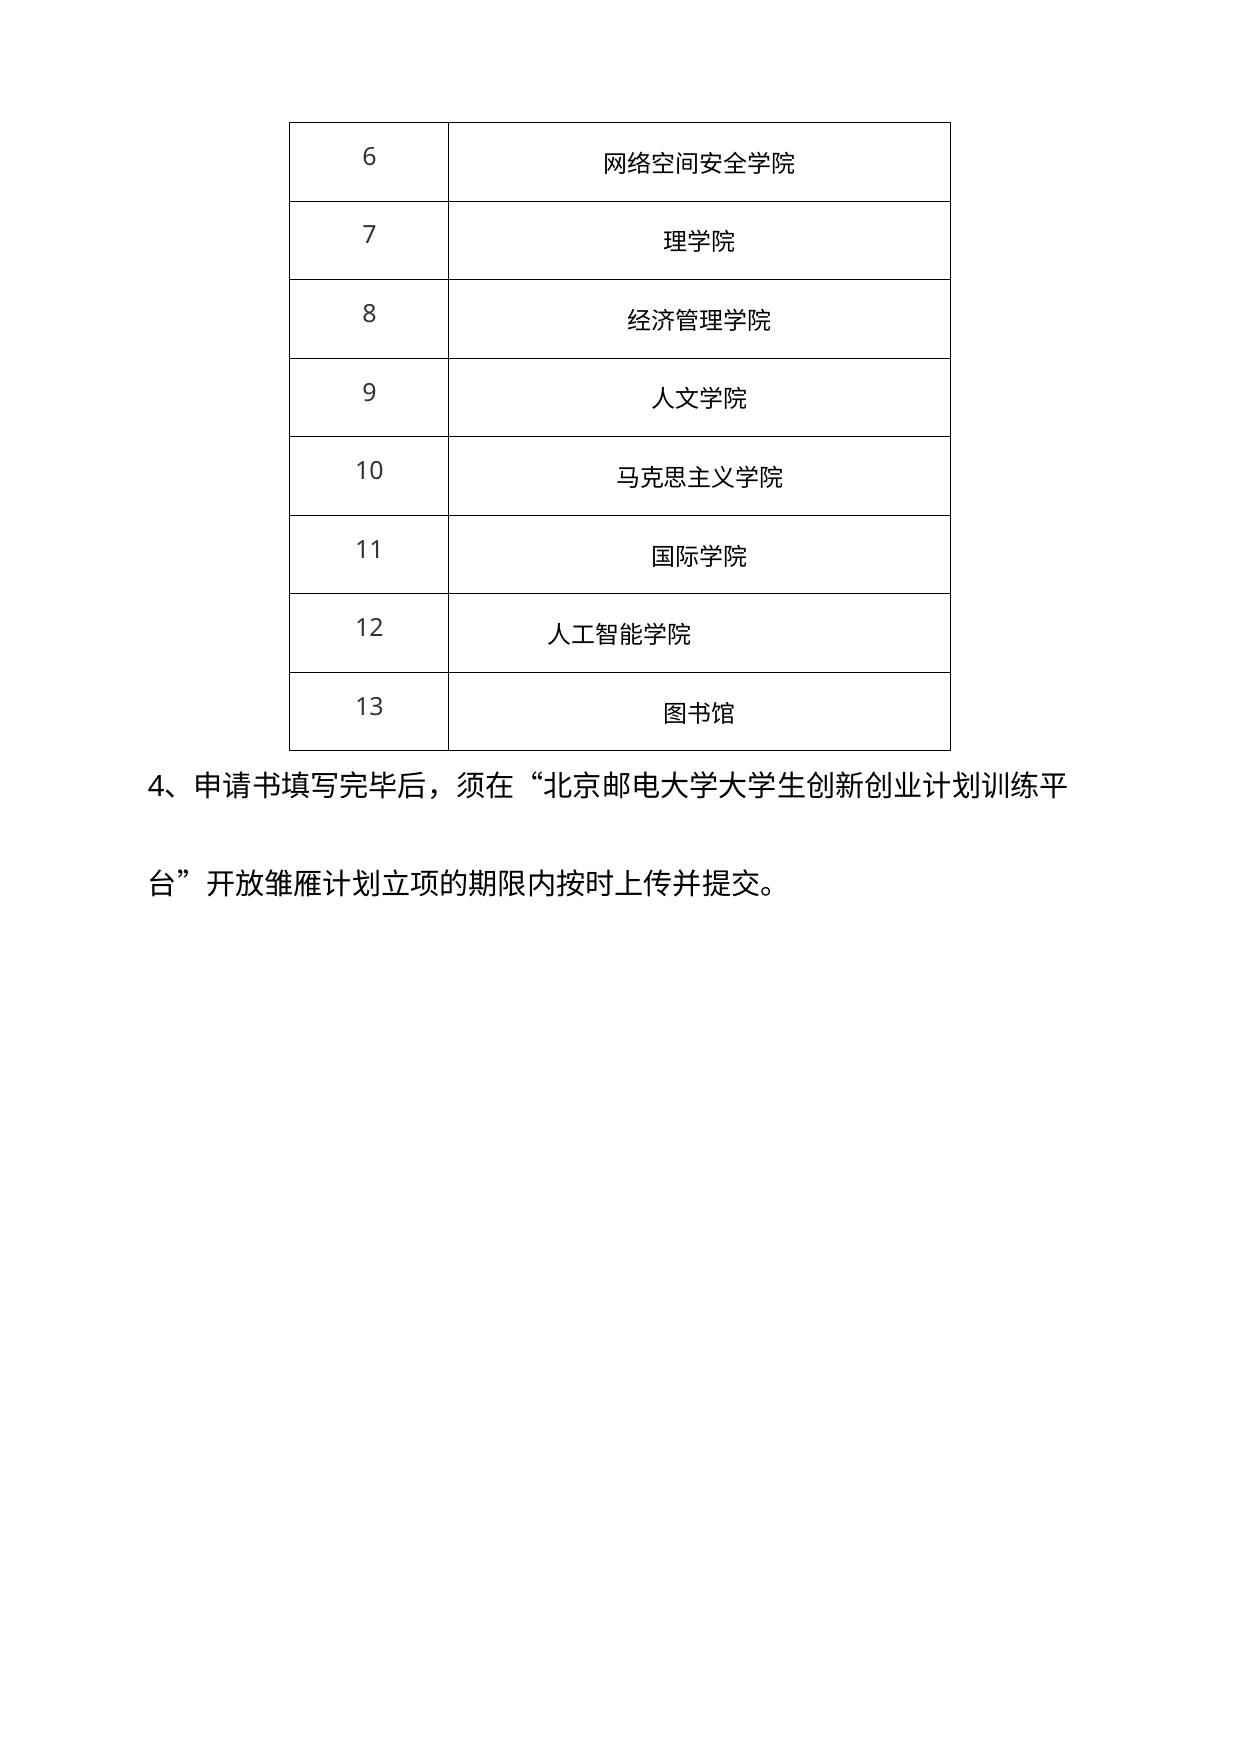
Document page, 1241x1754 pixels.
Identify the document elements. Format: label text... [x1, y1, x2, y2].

text 4、申请书填写完毕后，须在“北京邮电大学大学生创新创业计划训练平台”开放雏雁计划立项的期限内按时上传并提交。 [148, 751, 1092, 914]
table_cell 13 [290, 673, 448, 750]
table_cell 图书馆 [449, 673, 950, 750]
table_cell 经济管理学院 [449, 280, 950, 358]
table_cell 10 [290, 437, 448, 515]
table_cell 理学院 [449, 202, 950, 279]
table_cell 网络空间安全学院 [449, 123, 950, 201]
table_cell 6 [290, 123, 448, 201]
table_cell 人工智能学院 [449, 594, 950, 672]
table_cell 12 [290, 594, 448, 672]
table_cell 11 [290, 516, 448, 593]
table_cell 9 [290, 359, 448, 436]
table_cell 国际学院 [449, 516, 950, 593]
table_cell 8 [290, 280, 448, 358]
table_cell 人文学院 [449, 359, 950, 436]
table_cell 马克思主义学院 [449, 437, 950, 515]
table_cell 7 [290, 202, 448, 279]
